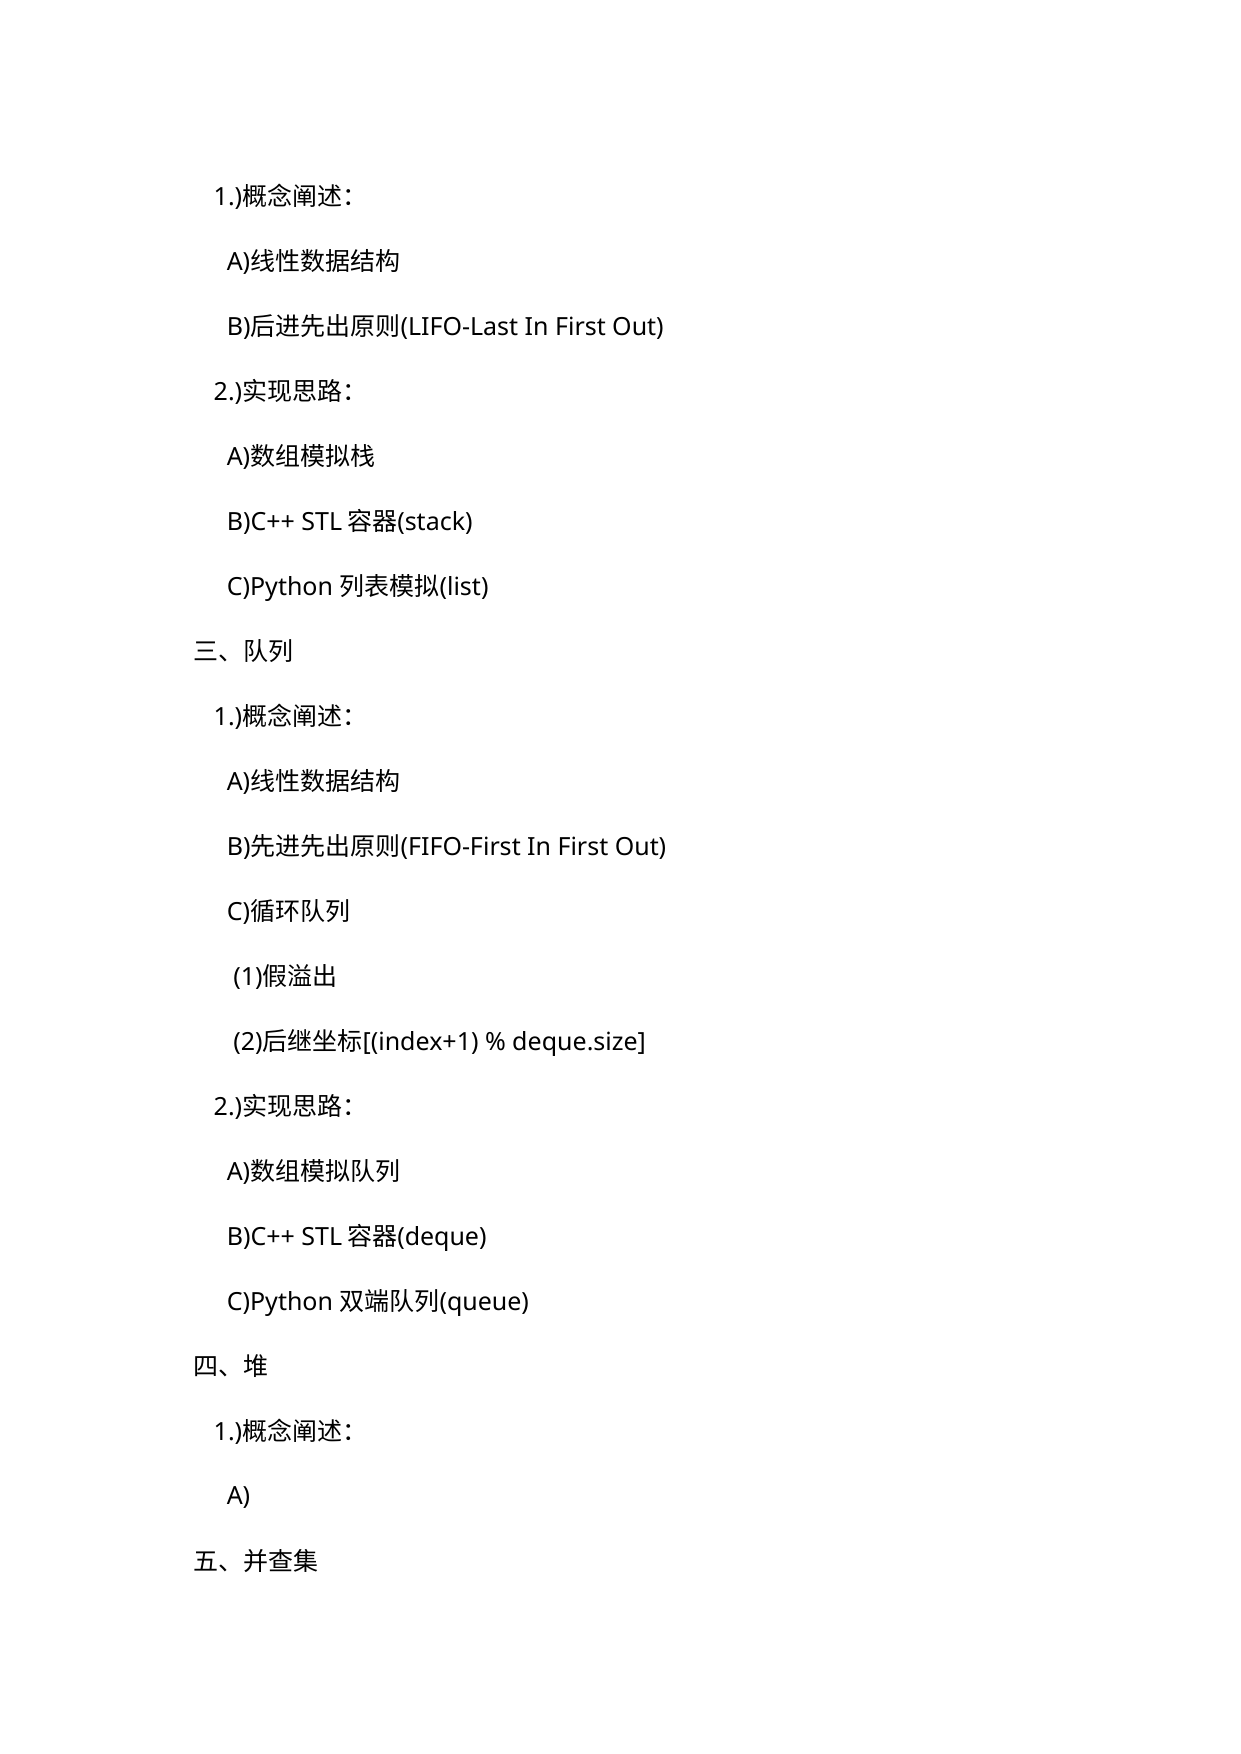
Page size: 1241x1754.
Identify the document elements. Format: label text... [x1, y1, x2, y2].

list 循环队列 [146, 1007, 1053, 1072]
list 概念阐述： [146, 812, 1053, 877]
list 后继坐标[(index+1) % deque.size] [146, 1137, 1053, 1202]
list 线性数据结构 [146, 877, 1053, 942]
list Python 列表模拟(list) [146, 682, 1053, 747]
list 数组模拟队列 [146, 1267, 1053, 1332]
list 堆 [146, 1462, 1053, 1527]
list 数组模拟栈 [146, 552, 1053, 617]
list 实现思路： [146, 487, 1053, 552]
list 栈 [146, 227, 1053, 292]
list 概念阐述： [146, 1527, 1053, 1592]
list 线性数据结构 [146, 357, 1053, 422]
list 先进先出原则(FIFO-First In First Out) [146, 942, 1053, 1007]
list 循环链表 [146, 162, 1053, 227]
list 后进先出原则(LIFO-Last In First Out) [146, 422, 1053, 487]
list 实现思路： [146, 1202, 1053, 1267]
list C++ STL容器(stack) [146, 617, 1053, 682]
list 概念阐述： [146, 292, 1053, 357]
list 队列 [146, 747, 1053, 812]
list C++ STL容器(deque) [146, 1332, 1053, 1397]
list Python 双端队列(queue) [146, 1397, 1053, 1462]
list 假溢出 [146, 1072, 1053, 1137]
